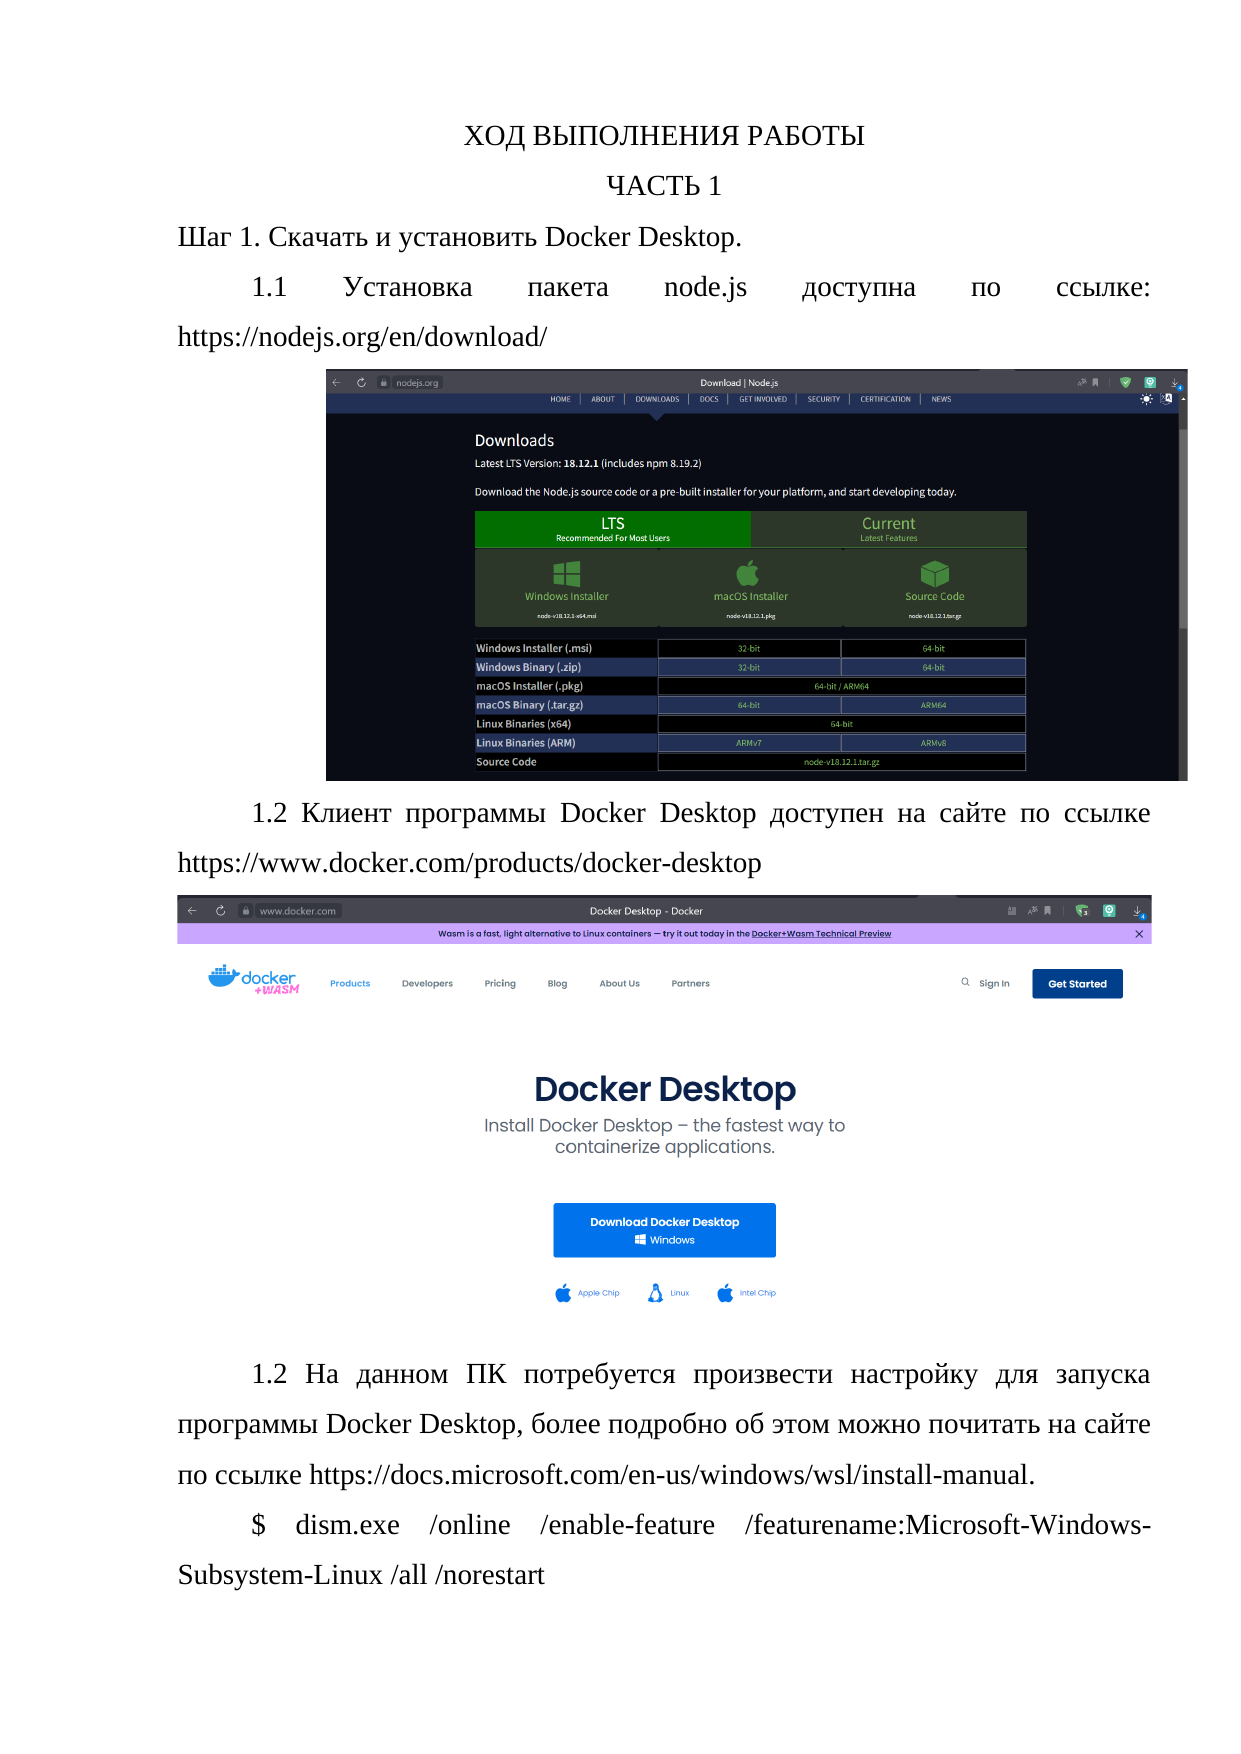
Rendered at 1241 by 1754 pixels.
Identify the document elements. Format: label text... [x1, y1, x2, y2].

text ЧАСТЬ 1 [177, 168, 1152, 202]
text 1.1 Установка пакета node.js доступна по ссылке: https://nodejs.org/en/download/ [177, 269, 1152, 353]
text ХОД ВЫПОЛНЕНИЯ РАБОТЫ [177, 118, 1152, 152]
text 1.2 Клиент программы Docker Desktop доступен на сайте по ссылке https://www.docker.com/products/docker-desktop [177, 795, 1152, 879]
picture [326, 369, 1188, 781]
picture [177, 895, 1152, 1343]
text $ dism.exe /online /enable-feature /featurename:Microsoft-Windows-Subsystem-Linux /all /norestart [177, 1507, 1152, 1591]
text 1.2 На данном ПК потребуется произвести настройку для запуска программы Docker Desktop, более подробно об этом можно почитать на сайте по ссылке https://docs.microsoft.com/en-us/windows/wsl/install-manual. [177, 1356, 1152, 1490]
text Шаг 1. Скачать и установить Docker Desktop. [177, 219, 1152, 252]
